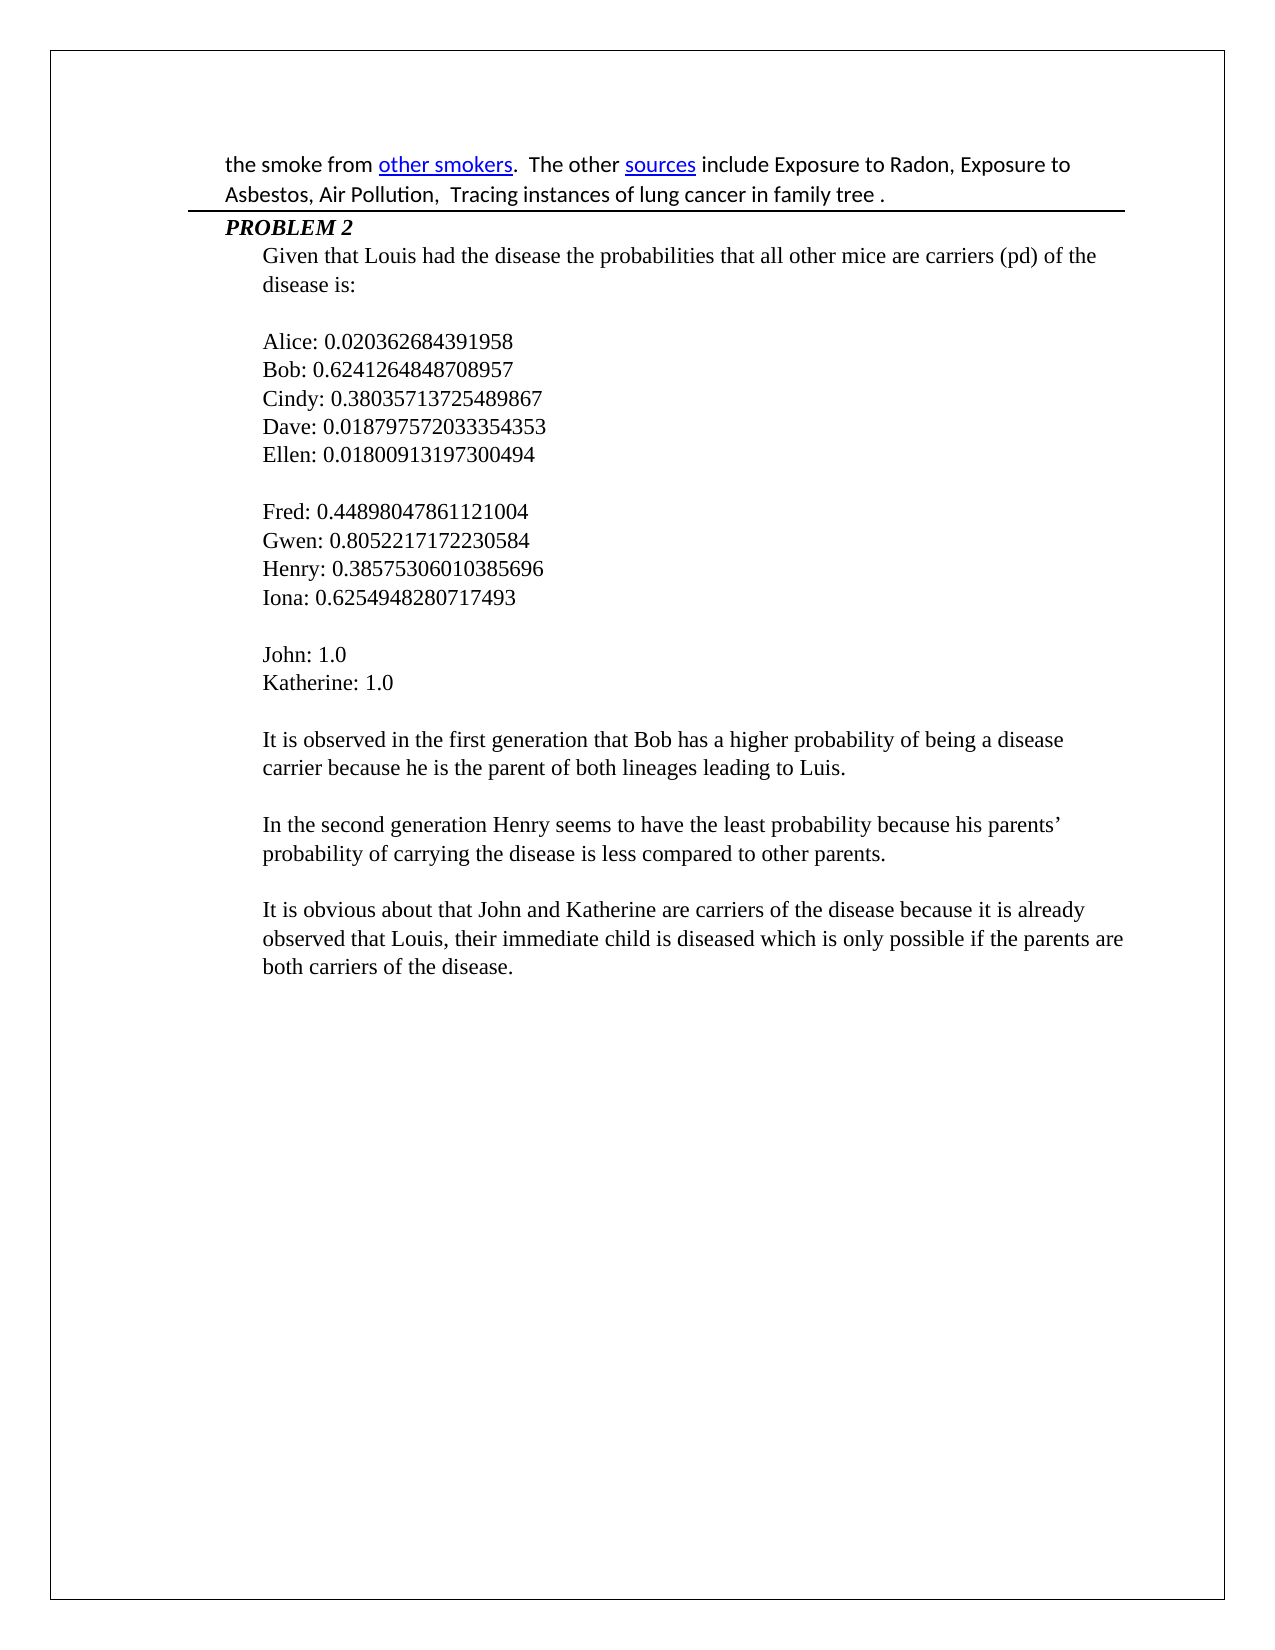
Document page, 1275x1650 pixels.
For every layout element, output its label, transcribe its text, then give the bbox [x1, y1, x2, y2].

list It is obvious about that John and Katherine are carriers of the disease because it is already observed that Louis, their immediate child is diseased which is only possible if the parents are both carriers of the disease. [262, 897, 1125, 980]
list Fred: 0.44898047861121004 [262, 498, 1125, 525]
list Alice: 0.020362684391958 [262, 328, 1125, 354]
list Dave: 0.018797572033354353 [262, 413, 1125, 439]
list It is observed in the first generation that Bob has a higher probability of being a disease carrier because he is the parent of both lineages leading to Luis. [262, 726, 1125, 781]
list Iona: 0.6254948280717493 [262, 584, 1125, 610]
list Ellen: 0.01800913197300494 [262, 442, 1125, 468]
list In the second generation Henry seems to have the least probability because his parents’ probability of carrying the disease is less compared to other parents. [262, 811, 1125, 866]
list Cindy: 0.38035713725489867 [262, 385, 1125, 411]
list Katherine: 1.0 [262, 669, 1125, 695]
list Gwen: 0.8052217172230584 [262, 527, 1125, 553]
list Henry: 0.38575306010385696 [262, 555, 1125, 582]
list John: 1.0 [262, 641, 1125, 667]
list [187, 150, 1125, 212]
list Bob: 0.6241264848708957 [262, 356, 1125, 383]
list PROBLEM 2 [225, 214, 1125, 240]
list Given that Louis had the disease the probabilities that all other mice are carriers (pd) of the disease is: [262, 242, 1125, 297]
